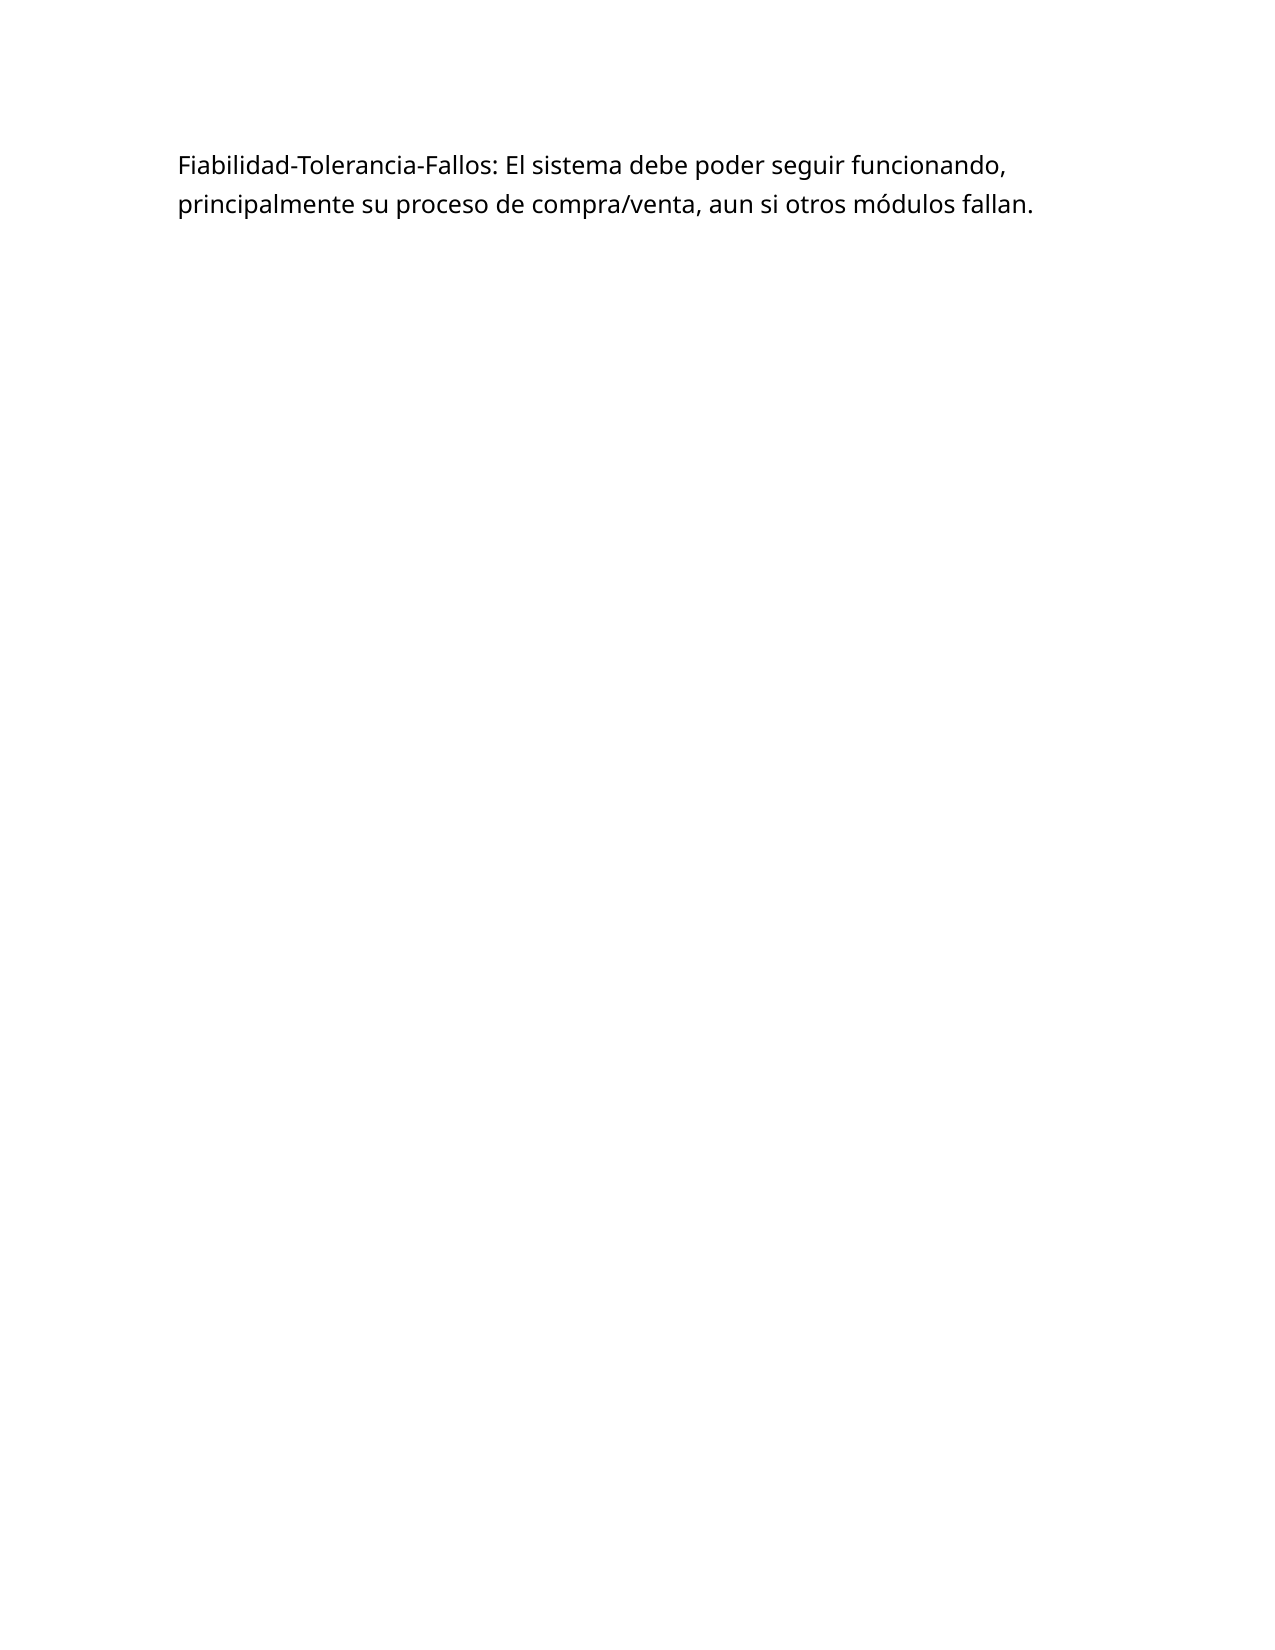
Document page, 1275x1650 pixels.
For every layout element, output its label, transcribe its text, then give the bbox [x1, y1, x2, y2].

text Fiabilidad-Tolerancia-Fallos: El sistema debe poder seguir funcionando, principalmente su proceso de compra/venta, aun si otros módulos fallan. [177, 148, 1098, 221]
